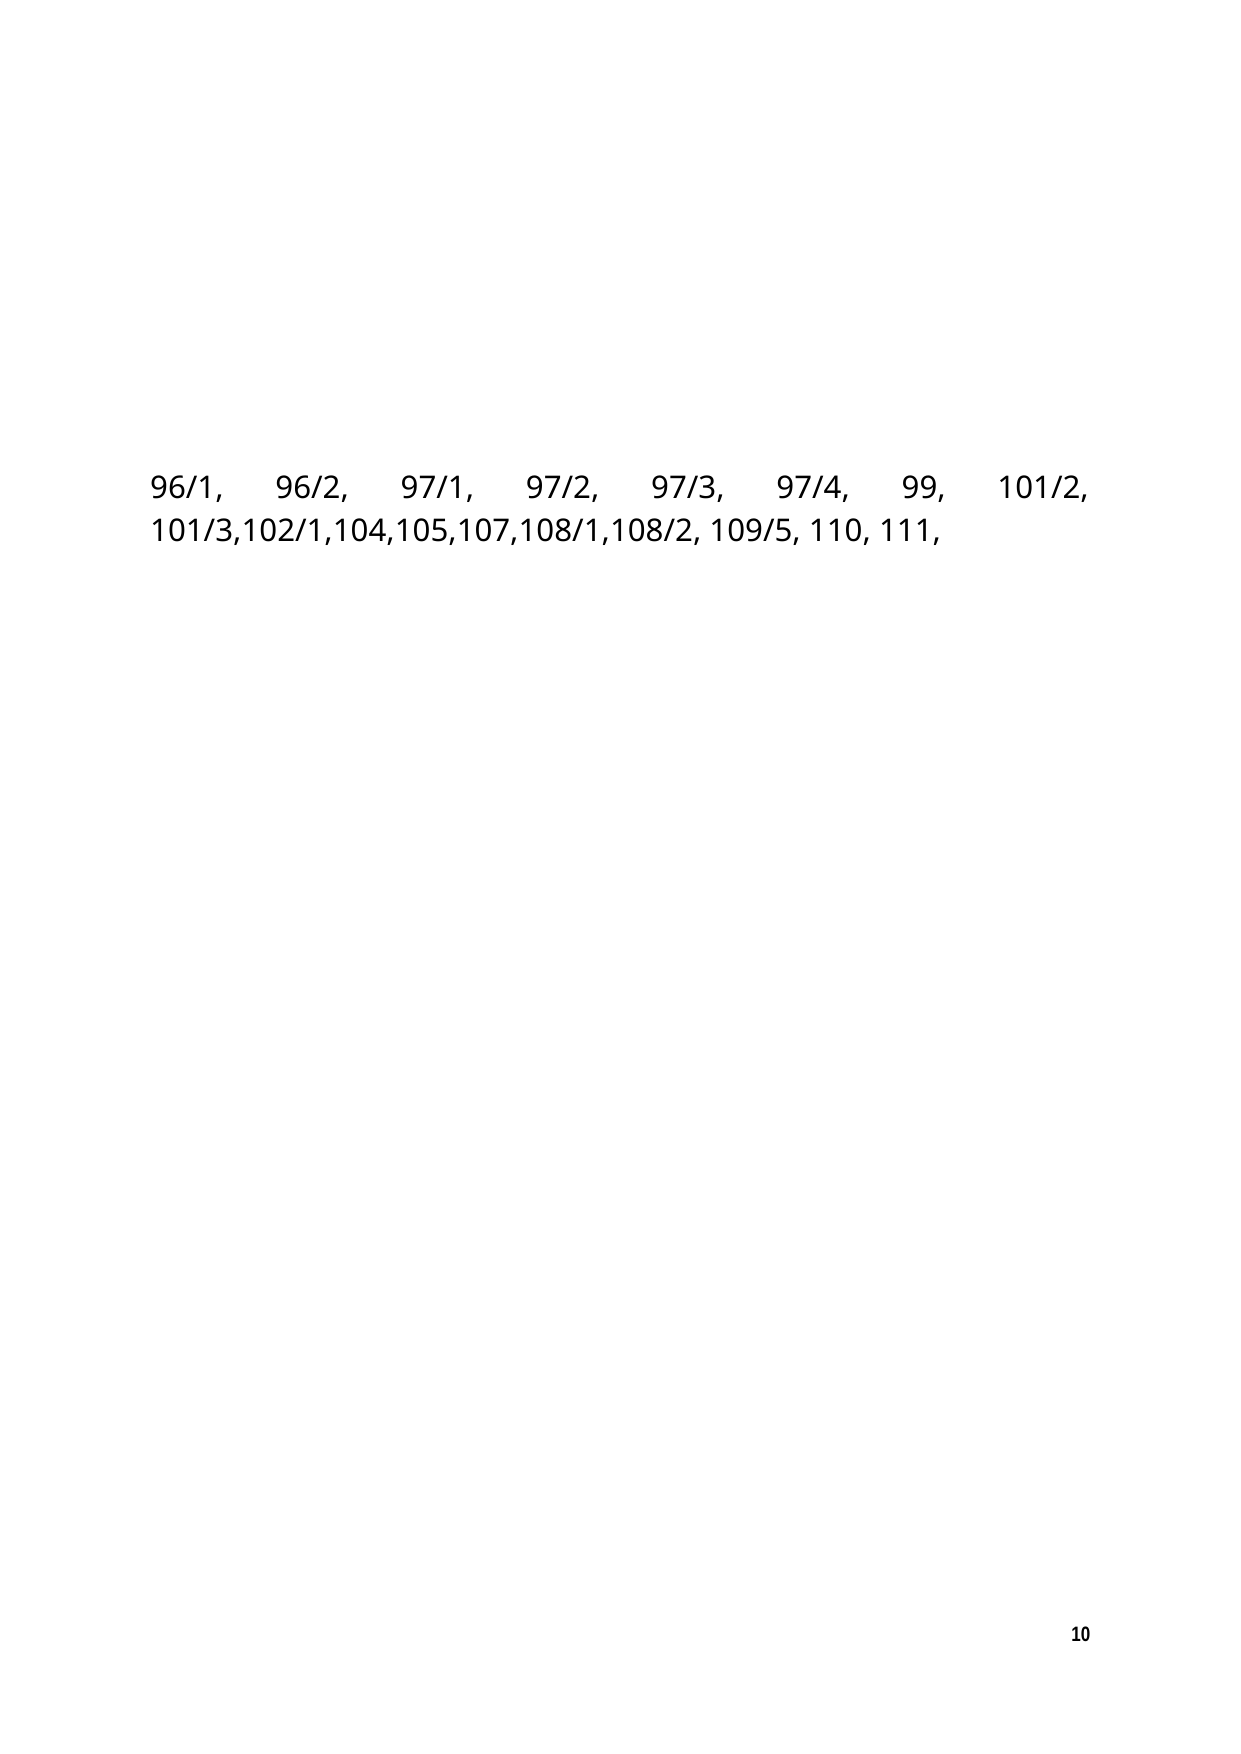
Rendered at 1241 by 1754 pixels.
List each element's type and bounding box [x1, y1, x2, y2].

text [150, 465, 1090, 550]
